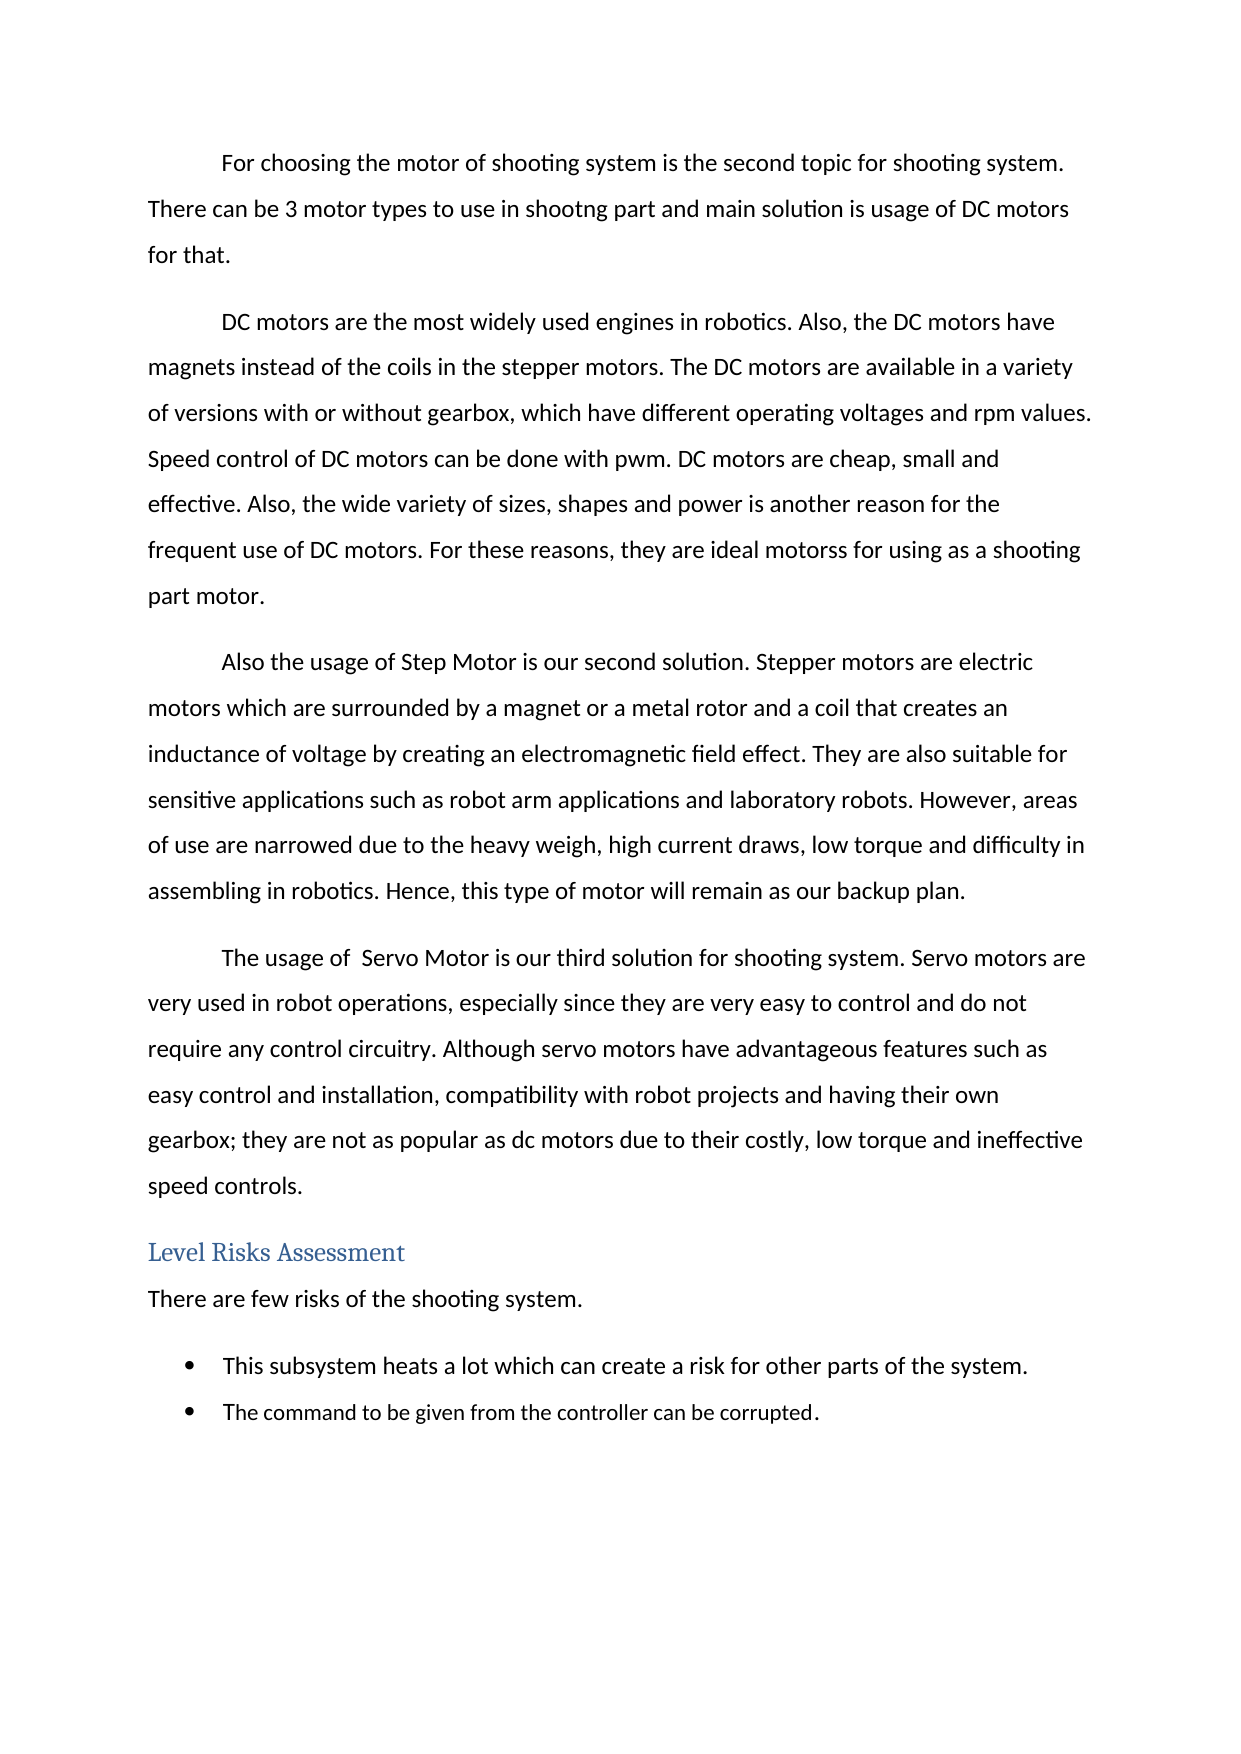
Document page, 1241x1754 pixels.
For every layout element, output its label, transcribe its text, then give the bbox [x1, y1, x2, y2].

list The command to be given from the controller can be corrupted. [185, 1396, 1093, 1426]
text Also the usage of Step Motor is our second solution. Stepper motors are electric motors which are surrounded by a magnet or a metal rotor and a coil that creates an inductance of voltage by creating an electromagnetic field effect. They are also suitable for sensitive applications such as robot arm applications and laboratory robots. However, areas of use are narrowed due to the heavy weigh, high current draws, low torque and difficulty in assembling in robotics. Hence, this type of motor will remain as our backup plan. [148, 647, 1093, 906]
subtitle Level Risks Assessment [148, 1237, 1093, 1268]
text There are few risks of the shooting system. [148, 1284, 1093, 1314]
text The usage of Servo Motor is our third solution for shooting system. Servo motors are very used in robot operations, especially since they are very easy to control and do not require any control circuitry. Although servo motors have advantageous features such as easy control and installation, compatibility with robot projects and having their own gearbox; they are not as popular as dc motors due to their costly, low torque and ineffective speed controls. [148, 942, 1093, 1201]
list This subsystem heats a lot which can create a risk for other parts of the system. [185, 1350, 1093, 1381]
text DC motors are the most widely used engines in robotics. Also, the DC motors have magnets instead of the coils in the stepper motors. The DC motors are available in a variety of versions with or without gearbox, which have different operating voltages and rpm values. Speed control of DC motors can be done with pwm. DC motors are cheap, small and effective. Also, the wide variety of sizes, shapes and power is another reason for the frequent use of DC motors. For these reasons, they are ideal motorss for using as a shooting part motor. [148, 306, 1093, 611]
text For choosing the motor of shooting system is the second topic for shooting system. There can be 3 motor types to use in shootng part and main solution is usage of DC motors for that. [148, 148, 1093, 269]
